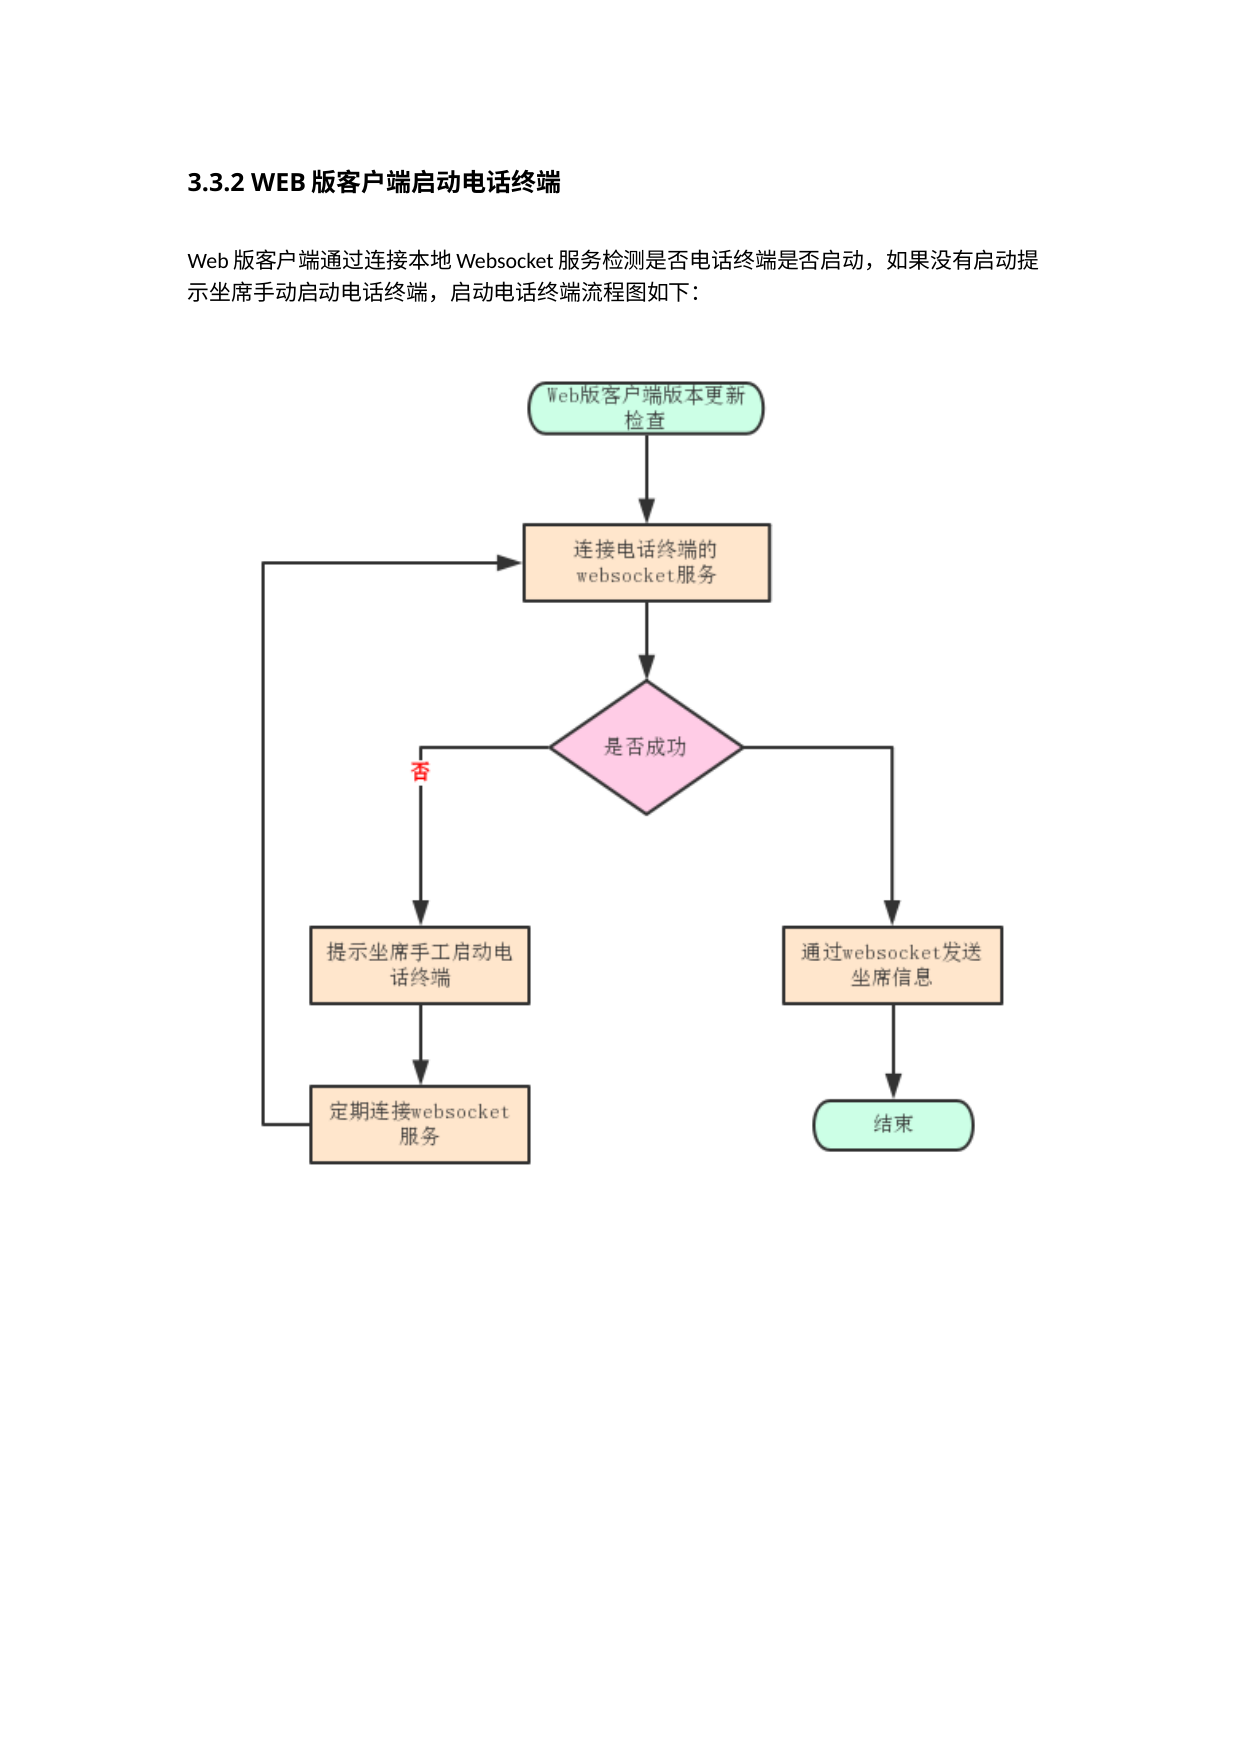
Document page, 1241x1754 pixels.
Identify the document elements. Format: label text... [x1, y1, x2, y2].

picture [187, 307, 1053, 1214]
subtitle 3.3.2 WEB版客户端启动电话终端 [187, 148, 1053, 213]
text Web版客户端通过连接本地Websocket服务检测是否电话终端是否启动，如果没有启动提示坐席手动启动电话终端，启动电话终端流程图如下： [187, 242, 1053, 307]
